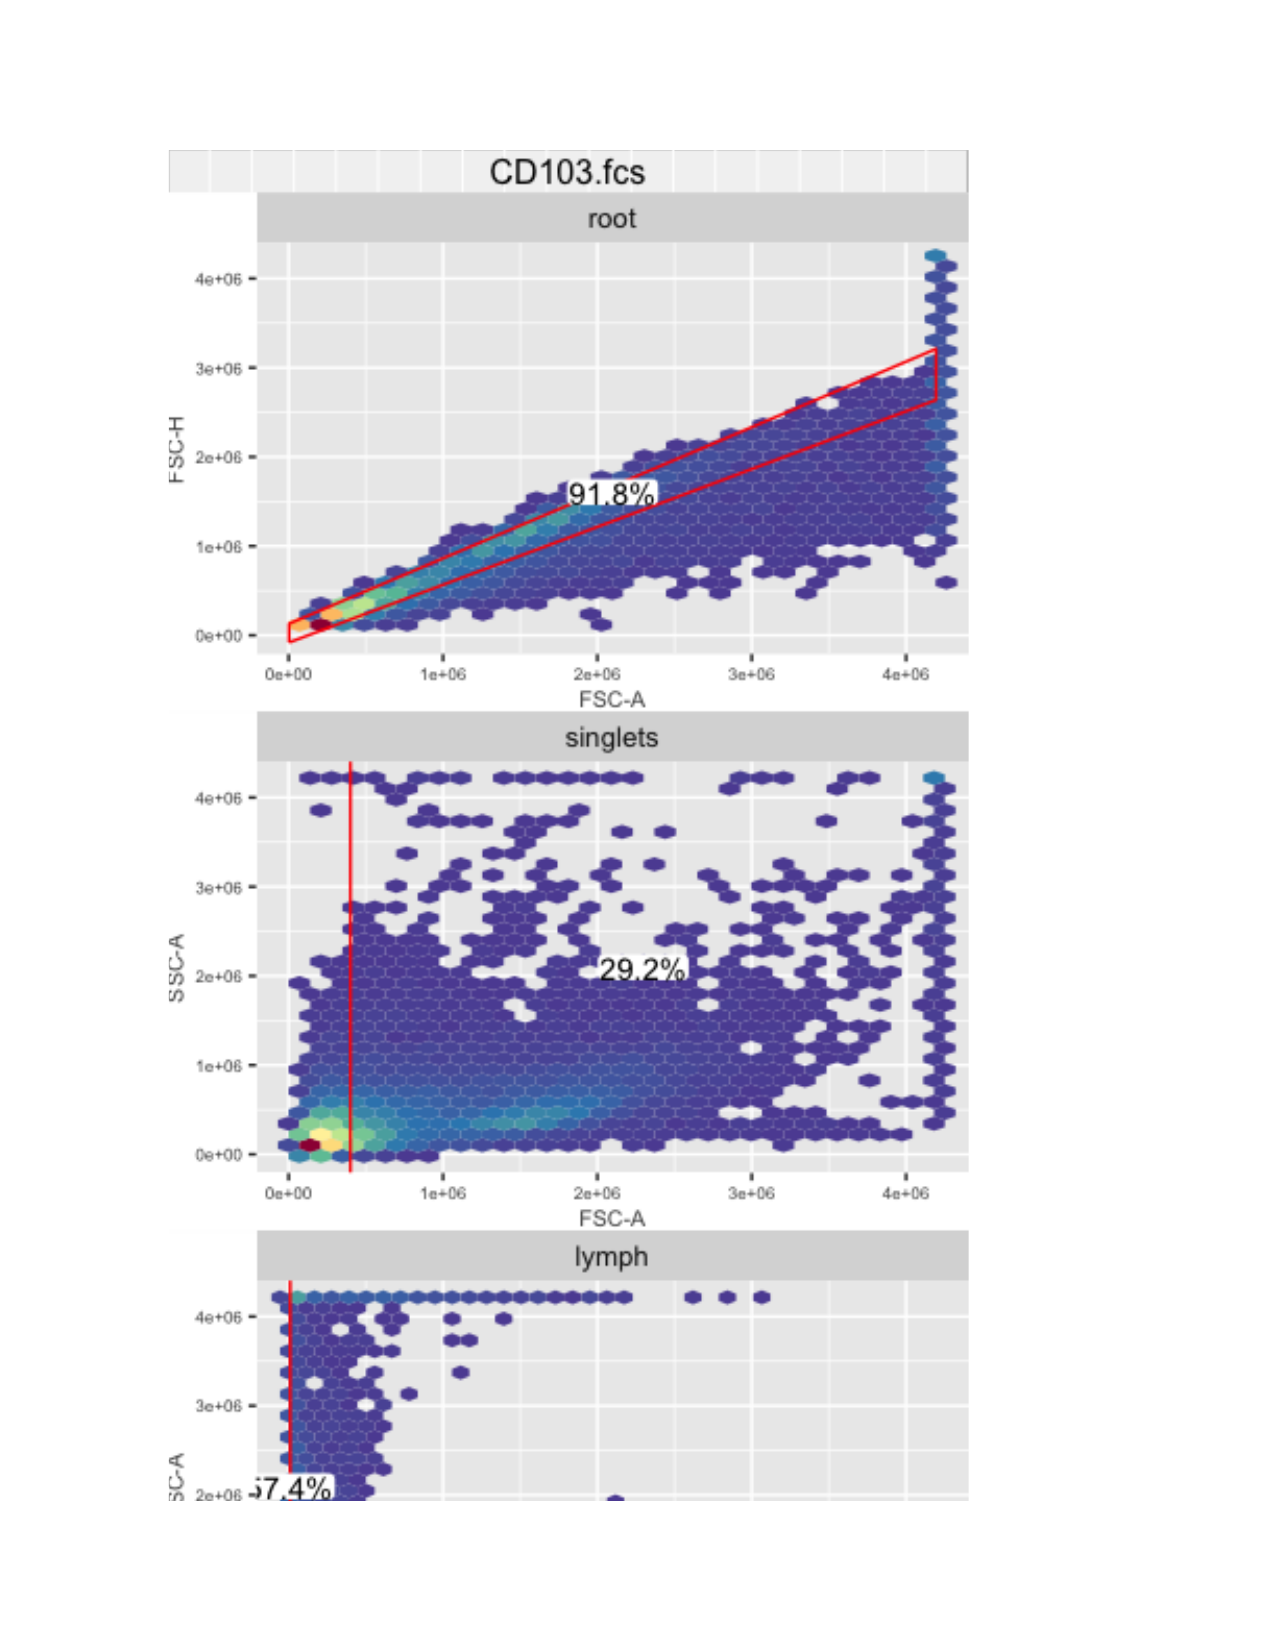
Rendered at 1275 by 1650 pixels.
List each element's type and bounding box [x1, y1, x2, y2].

picture [168, 150, 969, 1501]
